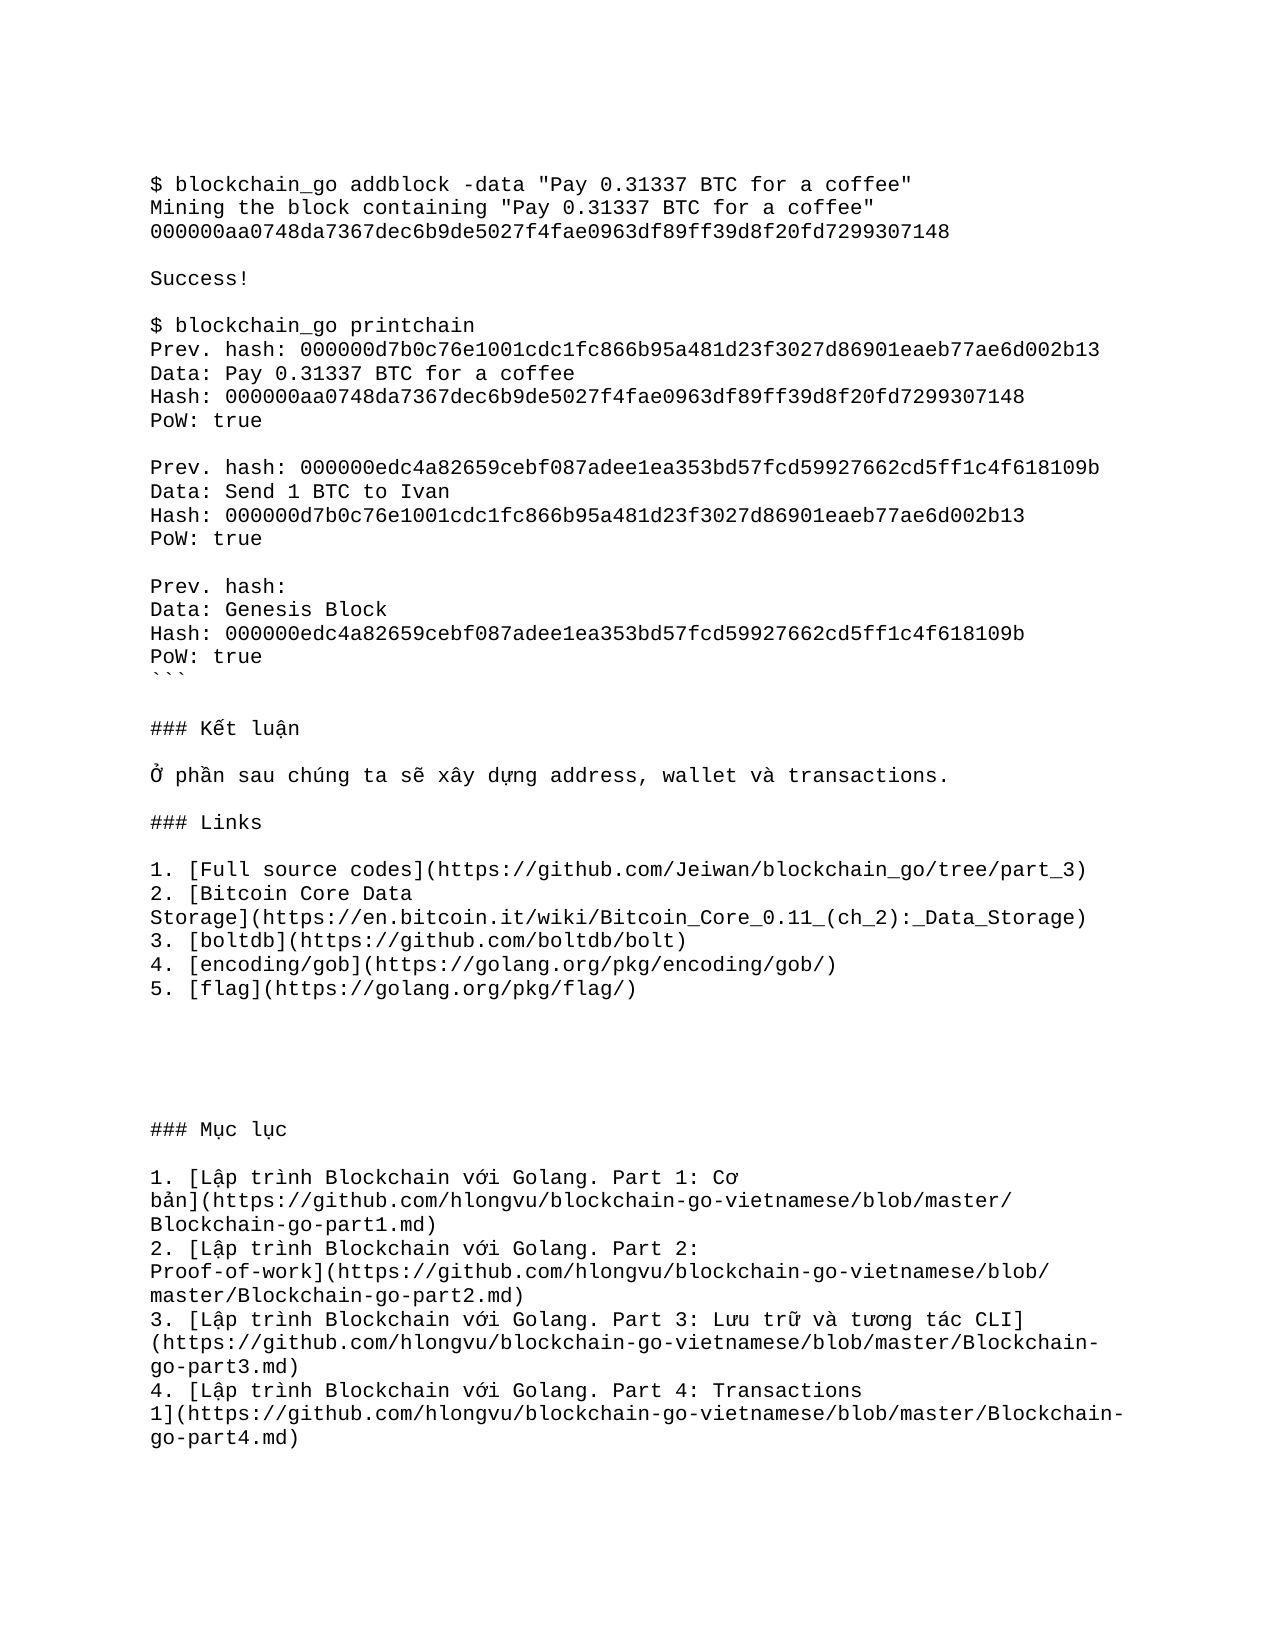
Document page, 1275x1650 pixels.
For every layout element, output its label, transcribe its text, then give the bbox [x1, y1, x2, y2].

text PoW: true [150, 647, 1125, 670]
text Ở phần sau chúng ta sẽ xây dựng address, wallet và transactions. [150, 765, 1125, 788]
text PoW: true [150, 528, 1125, 552]
text Data: Send 1 BTC to Ivan [150, 481, 1125, 505]
text Prev. hash: 000000d7b0c76e1001cdc1fc866b95a481d23f3027d86901eaeb77ae6d002b13 [150, 339, 1125, 363]
text 3. [Lập trình Blockchain với Golang. Part 3: Lưu trữ và tương tác CLI](https://github.com/hlongvu/blockchain-go-vietnamese/blob/master/Blockchain-go-part3.md) [150, 1309, 1125, 1379]
text 1. [Lập trình Blockchain với Golang. Part 1: Cơ bản](https://github.com/hlongvu/blockchain-go-vietnamese/blob/master/Blockchain-go-part1.md) [150, 1167, 1125, 1238]
text ### Links [150, 812, 1125, 836]
text Data: Genesis Block [150, 599, 1125, 623]
text ### Kết luận [150, 717, 1125, 741]
text Success! [150, 268, 1125, 292]
text PoW: true [150, 410, 1125, 434]
text 5. [flag](https://golang.org/pkg/flag/) [150, 978, 1125, 1001]
text Prev. hash: [150, 576, 1125, 599]
text Data: Pay 0.31337 BTC for a coffee [150, 363, 1125, 386]
text ``` [150, 670, 1125, 694]
text Prev. hash: 000000edc4a82659cebf087adee1ea353bd57fcd59927662cd5ff1c4f618109b [150, 457, 1125, 481]
text 2. [Lập trình Blockchain với Golang. Part 2: Proof-of-work](https://github.com/hlongvu/blockchain-go-vietnamese/blob/master/Blockchain-go-part2.md) [150, 1238, 1125, 1309]
text 3. [boltdb](https://github.com/boltdb/bolt) [150, 930, 1125, 954]
text Mining the block containing "Pay 0.31337 BTC for a coffee" [150, 197, 1125, 221]
text $ blockchain_go addblock -data "Pay 0.31337 BTC for a coffee" [150, 174, 1125, 197]
text Hash: 000000d7b0c76e1001cdc1fc866b95a481d23f3027d86901eaeb77ae6d002b13 [150, 505, 1125, 528]
text 000000aa0748da7367dec6b9de5027f4fae0963df89ff39d8f20fd7299307148 [150, 221, 1125, 244]
text 2. [Bitcoin Core Data Storage](https://en.bitcoin.it/wiki/Bitcoin_Core_0.11_(ch_2):_Data_Storage) [150, 883, 1125, 930]
text Hash: 000000aa0748da7367dec6b9de5027f4fae0963df89ff39d8f20fd7299307148 [150, 386, 1125, 410]
text 4. [Lập trình Blockchain với Golang. Part 4: Transactions 1](https://github.com/hlongvu/blockchain-go-vietnamese/blob/master/Blockchain-go-part4.md) [150, 1379, 1125, 1451]
text ### Mục lục [150, 1119, 1125, 1143]
text $ blockchain_go printchain [150, 316, 1125, 339]
text Hash: 000000edc4a82659cebf087adee1ea353bd57fcd59927662cd5ff1c4f618109b [150, 623, 1125, 647]
text 1. [Full source codes](https://github.com/Jeiwan/blockchain_go/tree/part_3) [150, 859, 1125, 883]
text 4. [encoding/gob](https://golang.org/pkg/encoding/gob/) [150, 954, 1125, 978]
